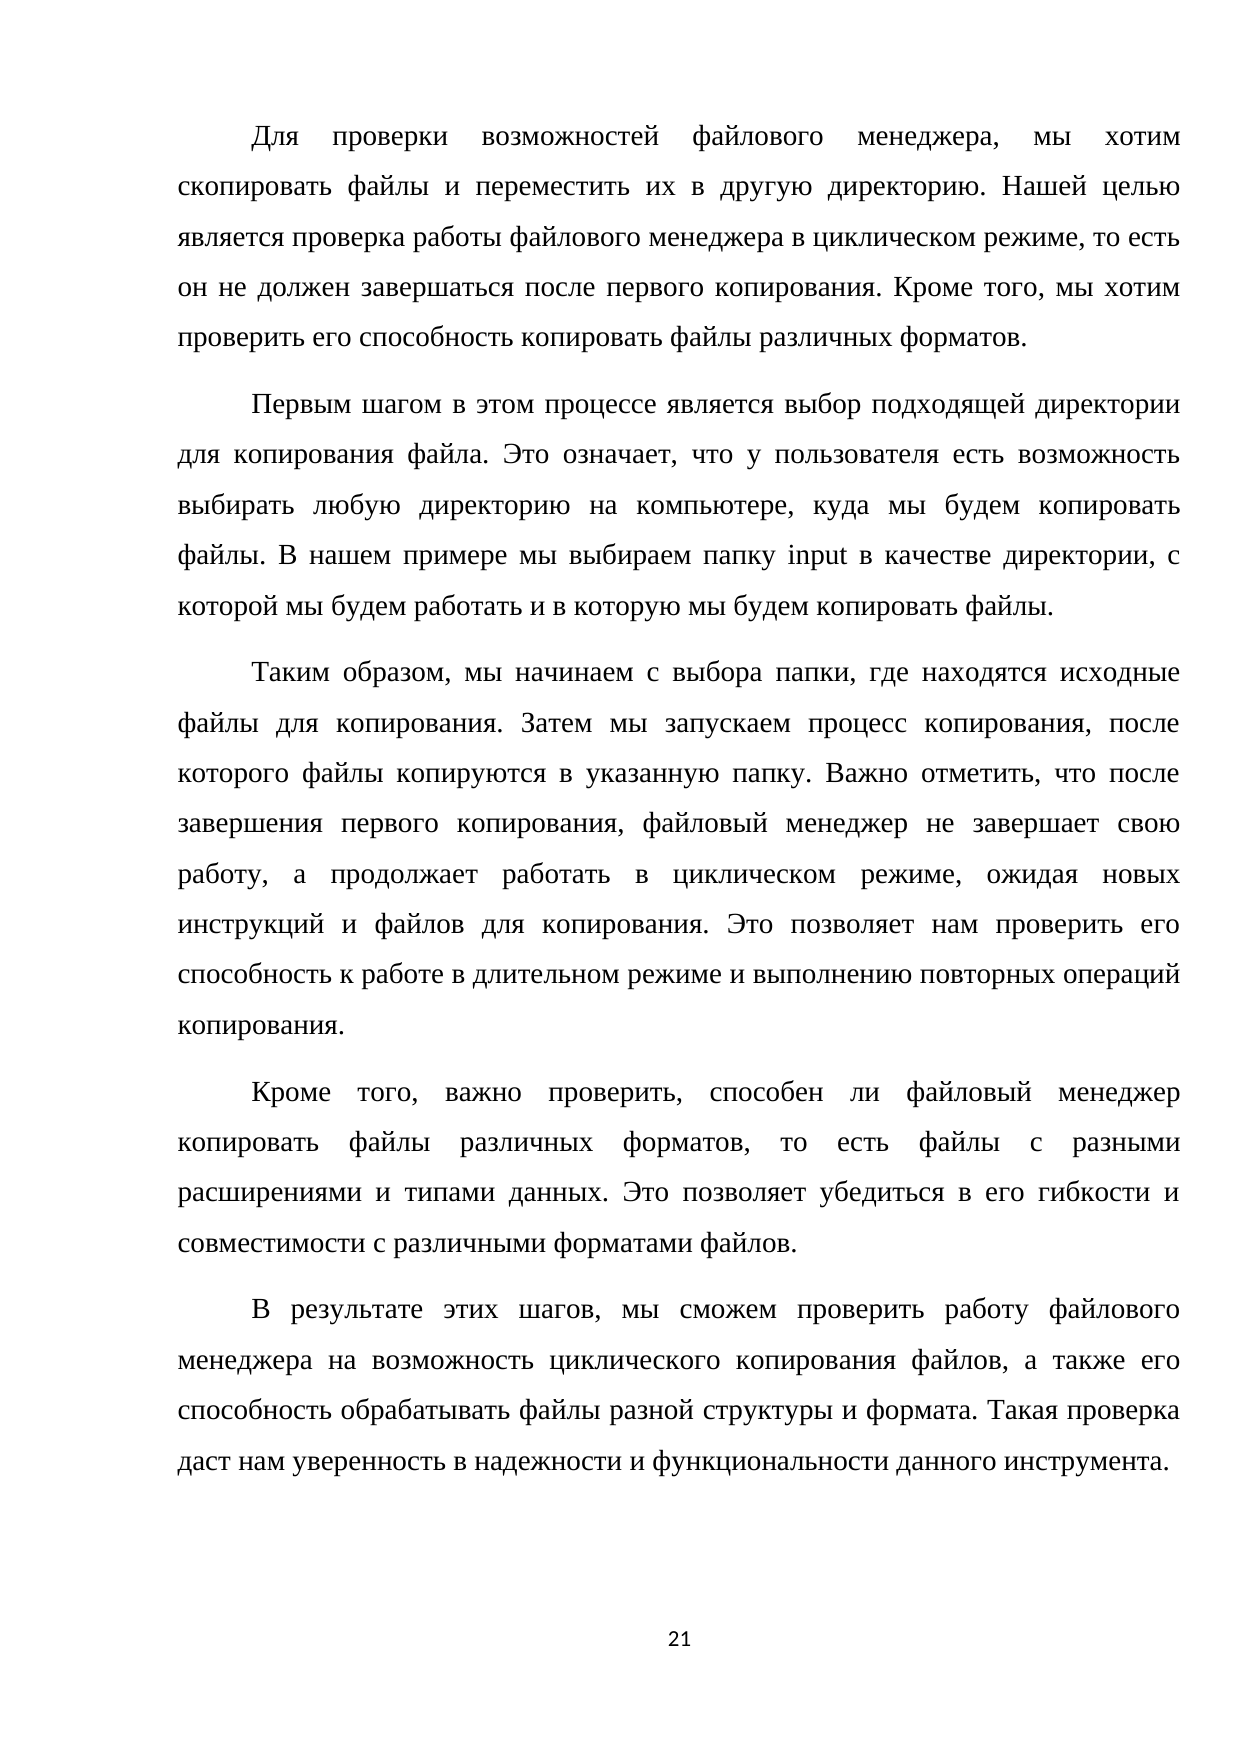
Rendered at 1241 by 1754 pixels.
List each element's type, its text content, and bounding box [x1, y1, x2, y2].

text Первым шагом в этом процессе является выбор подходящей директории для копирования файла. Это означает, что у пользователя есть возможность выбирать любую директорию на компьютере, куда мы будем копировать файлы. В нашем примере мы выбираем папку input в качестве директории, с которой мы будем работать и в которую мы будем копировать файлы. [177, 386, 1181, 621]
text Таким образом, мы начинаем с выбора папки, где находятся исходные файлы для копирования. Затем мы запускаем процесс копирования, после которого файлы копируются в указанную папку. Важно отметить, что после завершения первого копирования, файловый менеджер не завершает свою работу, а продолжает работать в циклическом режиме, ожидая новых инструкций и файлов для копирования. Это позволяет нам проверить его способность к работе в длительном режиме и выполнению повторных операций копирования. [177, 654, 1181, 1040]
text В результате этих шагов, мы сможем проверить работу файлового менеджера на возможность циклического копирования файлов, а также его способность обрабатывать файлы разной структуры и формата. Такая проверка даст нам уверенность в надежности и функциональности данного инструмента. [177, 1292, 1181, 1476]
text Для проверки возможностей файлового менеджера, мы хотим скопировать файлы и переместить их в другую директорию. Нашей целью является проверка работы файлового менеджера в циклическом режиме, то есть он не должен завершаться после первого копирования. Кроме того, мы хотим проверить его способность копировать файлы различных форматов. [177, 118, 1181, 353]
text Кроме того, важно проверить, способен ли файловый менеджер копировать файлы различных форматов, то есть файлы с разными расширениями и типами данных. Это позволяет убедиться в его гибкости и совместимости с различными форматами файлов. [177, 1074, 1181, 1258]
